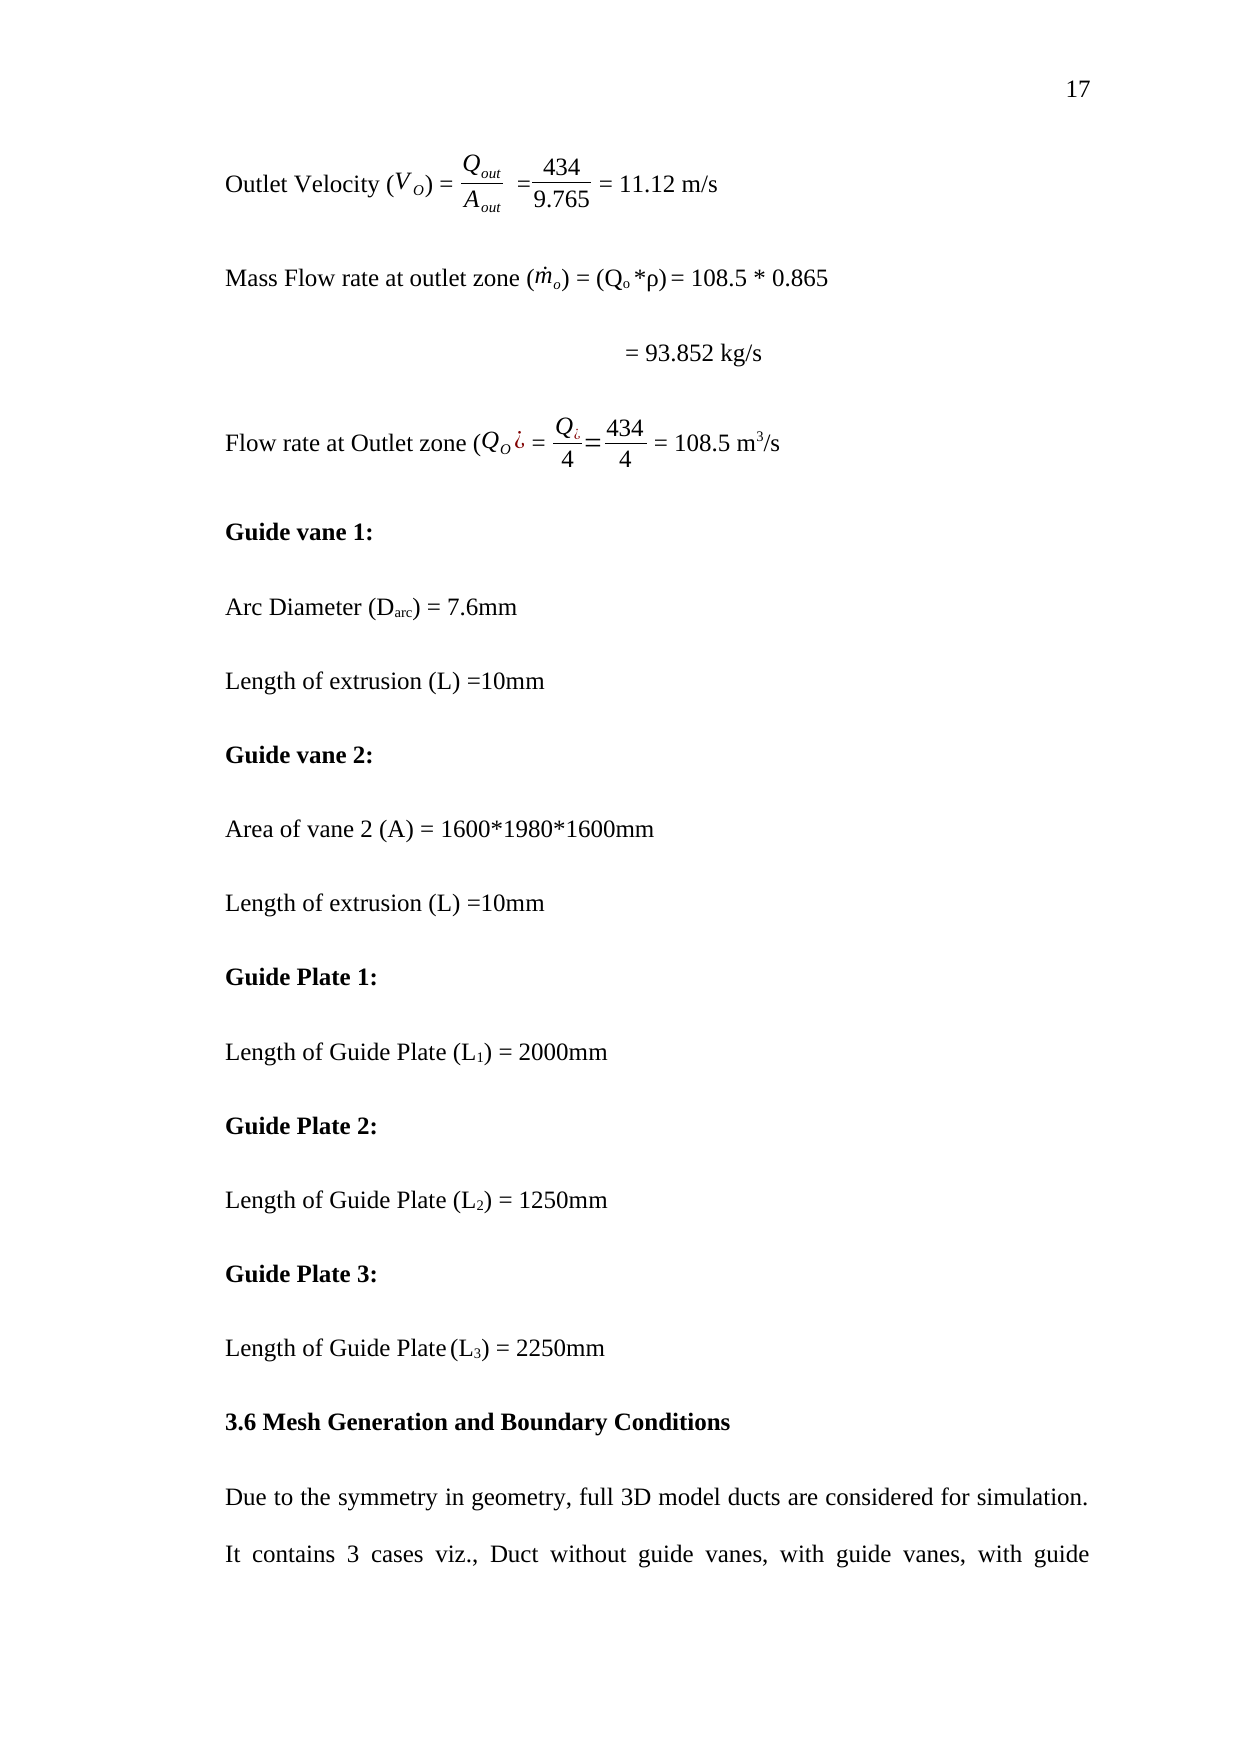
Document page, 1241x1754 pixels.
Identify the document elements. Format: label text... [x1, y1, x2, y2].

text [225, 1482, 1090, 1568]
text Length of extrusion (L) =10mm [225, 666, 1090, 694]
text Guide vane 1: [225, 517, 1090, 546]
text Length of extrusion (L) =10mm [225, 888, 1090, 917]
text Guide vane 2: [225, 740, 1090, 769]
text Area of vane 2 (A) = 1600*1980*1600mm [225, 814, 1090, 843]
text Arc Diameter (Darc) = 7.6mm [225, 592, 1090, 620]
text Guide Plate 1: [225, 962, 1090, 991]
text Length of Guide Plate (L3) = 2250mm [225, 1333, 1090, 1362]
text Length of Guide Plate (L1) = 2000mm [225, 1037, 1090, 1065]
text = 93.852 kg/s [225, 338, 1090, 367]
text 3.6 Mesh Generation and Boundary Conditions [225, 1407, 1090, 1436]
text Mass Flow rate at outlet zone () = (Qo *ρ) = 108.5 * 0.865 [225, 262, 1090, 293]
text Length of Guide Plate (L2) = 1250mm [225, 1185, 1090, 1214]
text Outlet Velocity () = = = 11.12 m/s [225, 150, 1090, 216]
text Flow rate at Outlet zone ( = = 108.5 m3/s [225, 413, 1090, 472]
text Guide Plate 3: [225, 1259, 1090, 1288]
text Guide Plate 2: [225, 1111, 1090, 1139]
